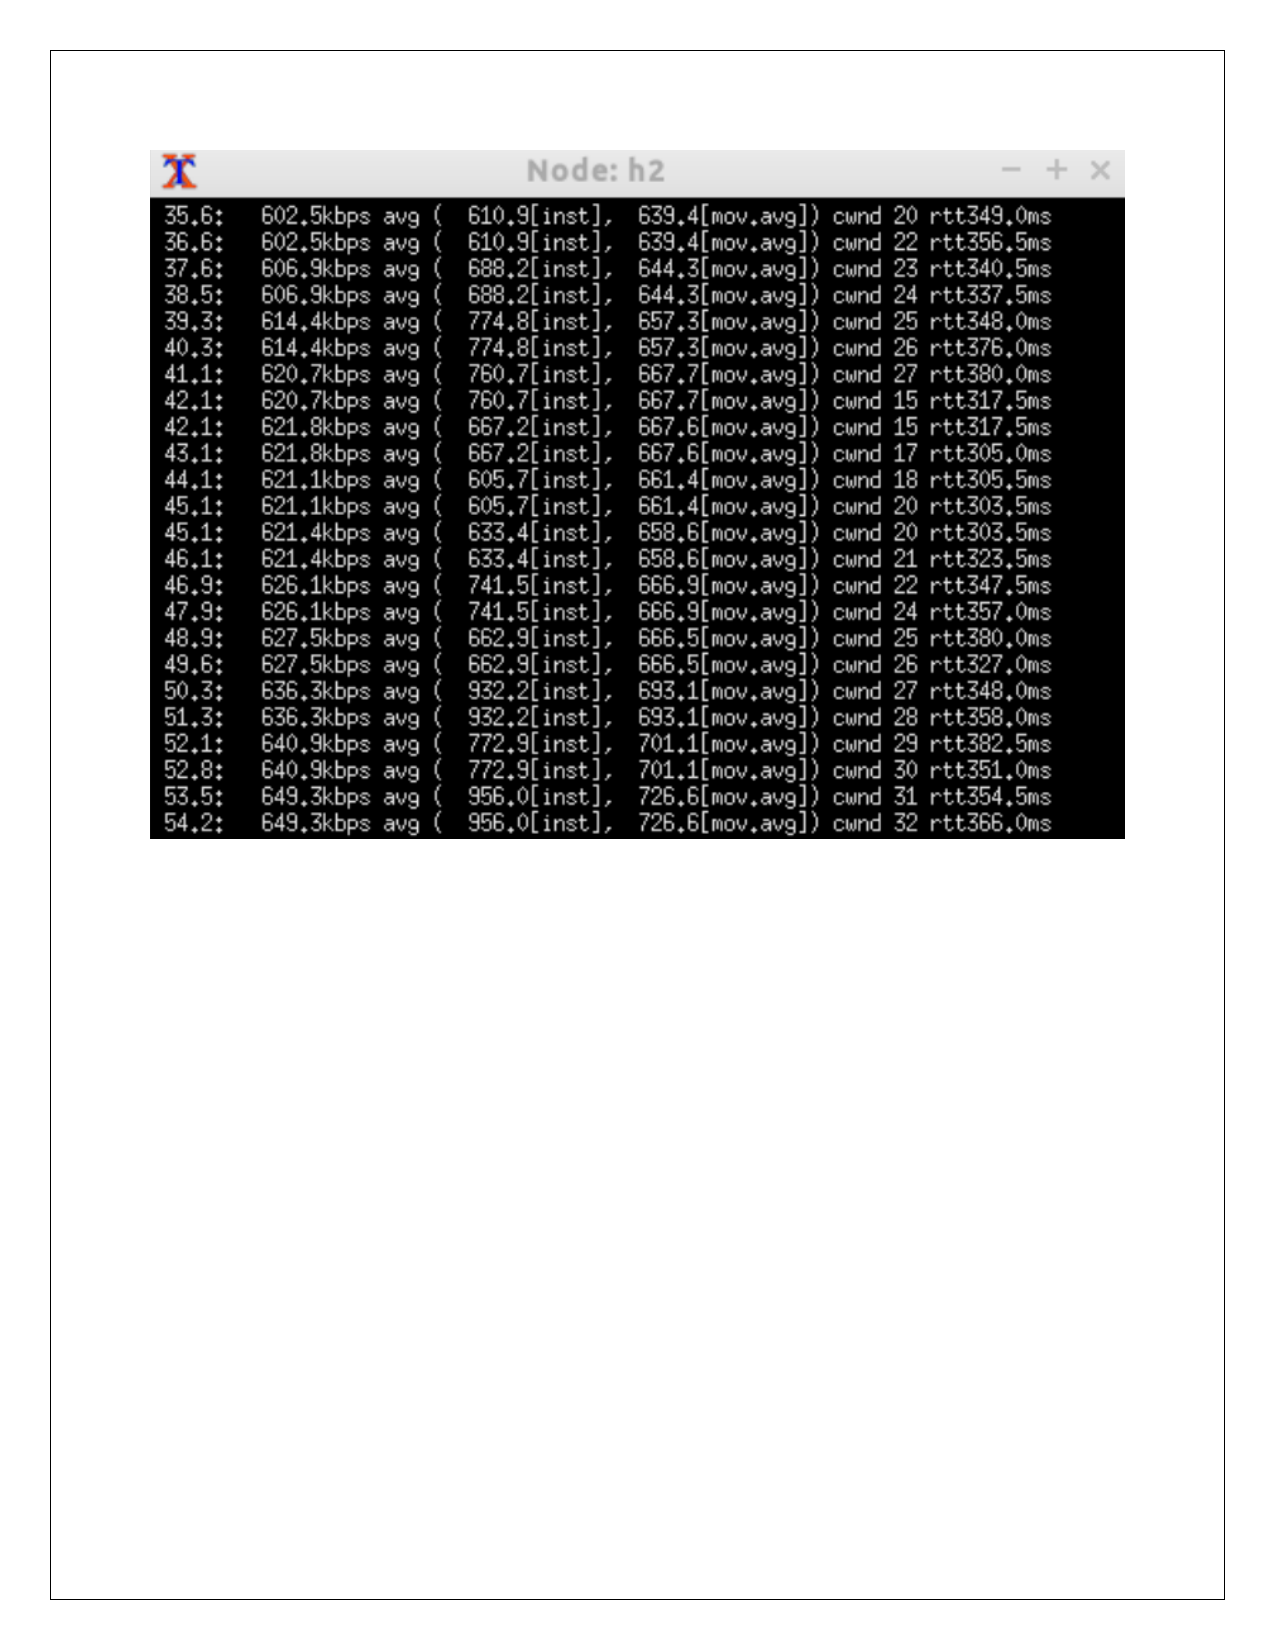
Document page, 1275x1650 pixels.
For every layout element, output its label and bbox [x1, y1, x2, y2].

picture [150, 150, 1125, 839]
